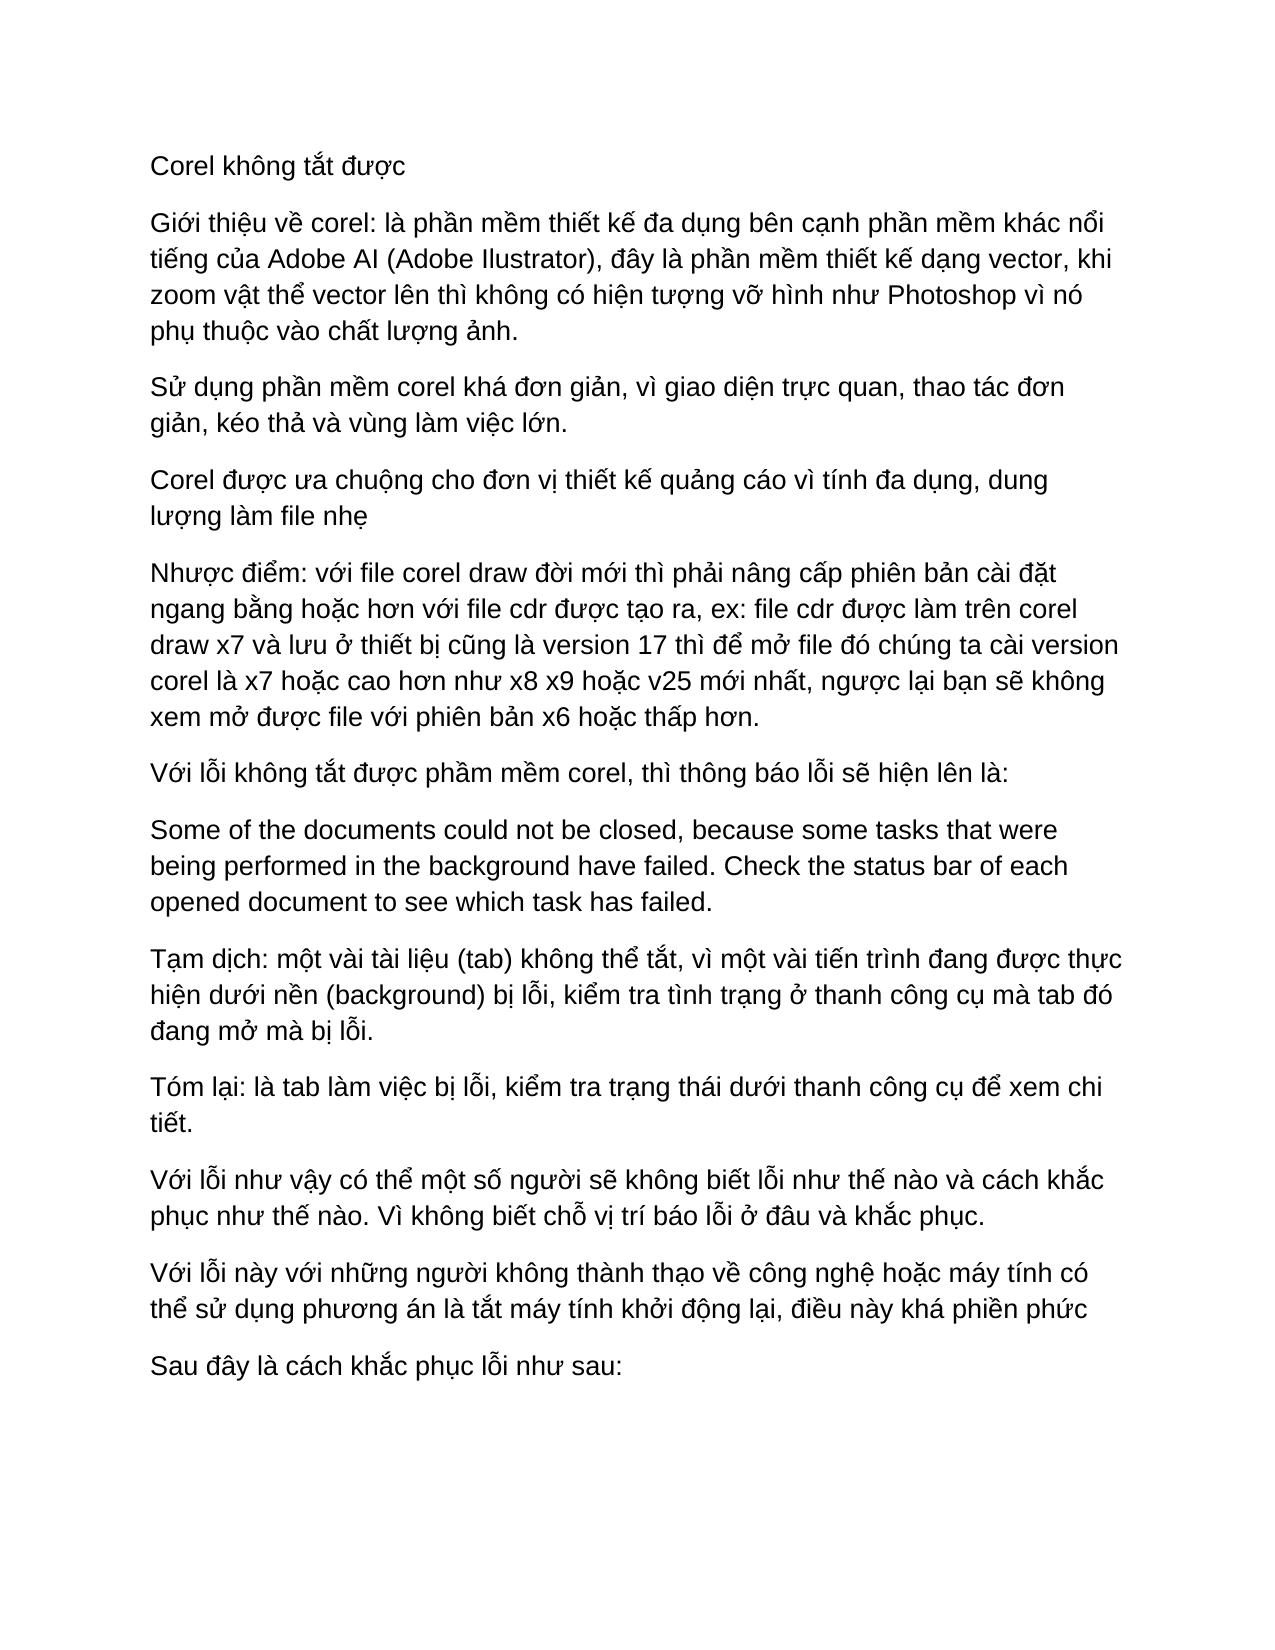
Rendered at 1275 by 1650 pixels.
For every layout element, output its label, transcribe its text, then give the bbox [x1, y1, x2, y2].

text Với lỗi như vậy có thể một số người sẽ không biết lỗi như thế nào và cách khắc phục như thế nào. Vì không biết chỗ vị trí báo lỗi ở đâu và khắc phục. [150, 1164, 1125, 1231]
text Corel được ưa chuộng cho đơn vị thiết kế quảng cáo vì tính đa dụng, dung lượng làm file nhẹ [150, 464, 1125, 531]
text Tạm dịch: một vài tài liệu (tab) không thể tắt, vì một vài tiến trình đang được thực hiện dưới nền (background) bị lỗi, kiểm tra tình trạng ở thanh công cụ mà tab đó đang mở mà bị lỗi. [150, 943, 1125, 1046]
text Some of the documents could not be closed, because some tasks that were being performed in the background have failed. Check the status bar of each opened document to see which task has failed. [150, 814, 1125, 917]
text Sử dụng phần mềm corel khá đơn giản, vì giao diện trực quan, thao tác đơn giản, kéo thả và vùng làm việc lớn. [150, 371, 1125, 438]
text Với lỗi này với những người không thành thạo về công nghệ hoặc máy tính có thể sử dụng phương án là tắt máy tính khởi động lại, điều này khá phiền phức [150, 1257, 1125, 1324]
text Nhược điểm: với file corel draw đời mới thì phải nâng cấp phiên bản cài đặt ngang bằng hoặc hơn với file cdr được tạo ra, ex: file cdr được làm trên corel draw x7 và lưu ở thiết bị cũng là version 17 thì để mở file đó chúng ta cài version corel là x7 hoặc cao hơn như x8 x9 hoặc v25 mới nhất, ngược lại bạn sẽ không xem mở được file với phiên bản x6 hoặc thấp hơn. [150, 557, 1125, 732]
text Tóm lại: là tab làm việc bị lỗi, kiểm tra trạng thái dưới thanh công cụ để xem chi tiết. [150, 1071, 1125, 1138]
text Giới thiệu về corel: là phần mềm thiết kế đa dụng bên cạnh phần mềm khác nổi tiếng của Adobe AI (Adobe Ilustrator), đây là phần mềm thiết kế dạng vector, khi zoom vật thể vector lên thì không có hiện tượng vỡ hình như Photoshop vì nó phụ thuộc vào chất lượng ảnh. [150, 207, 1125, 346]
text Sau đây là cách khắc phục lỗi như sau: [150, 1349, 1125, 1381]
text Với lỗi không tắt được phầm mềm corel, thì thông báo lỗi sẽ hiện lên là: [150, 757, 1125, 788]
text Corel không tắt được [150, 150, 1125, 181]
